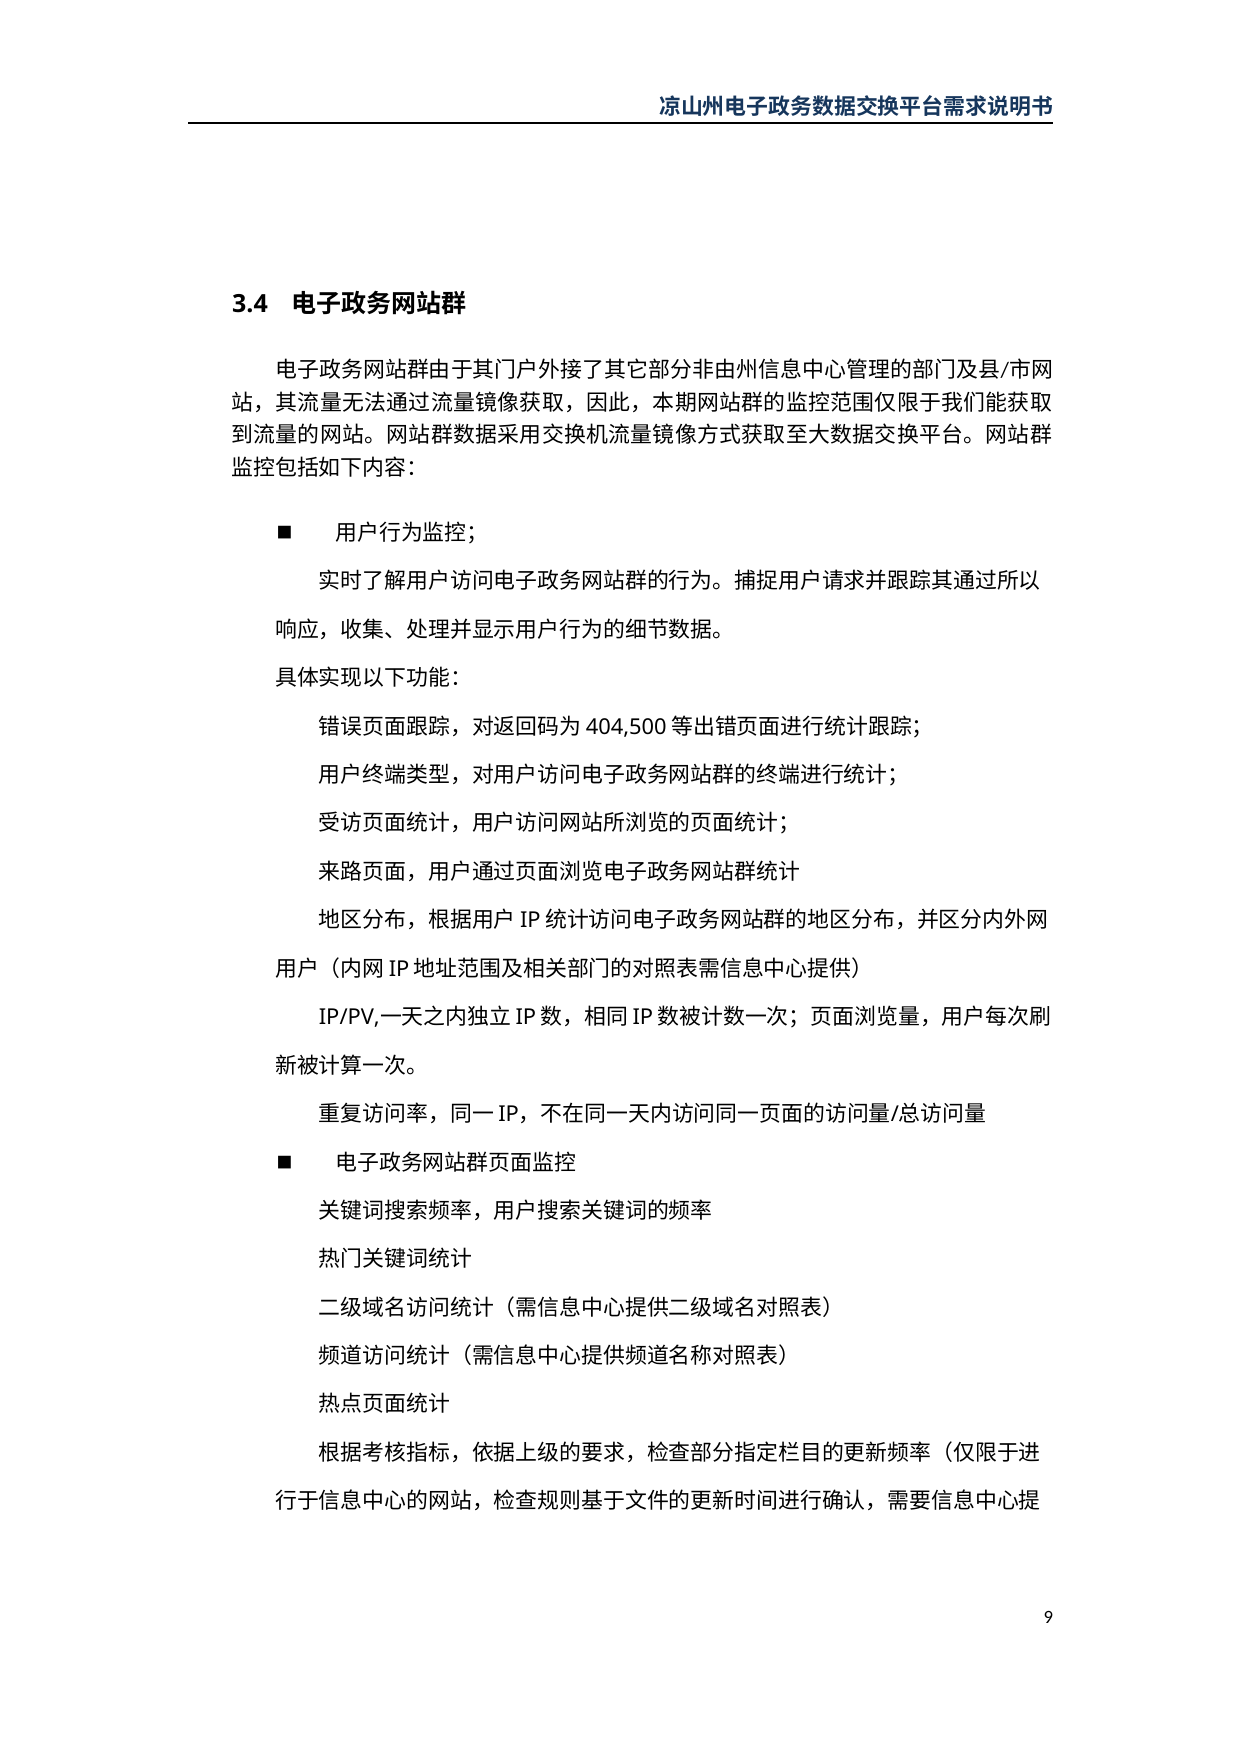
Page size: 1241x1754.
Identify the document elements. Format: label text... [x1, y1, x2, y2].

text 受访页面统计，用户访问网站所浏览的页面统计； [275, 805, 1053, 837]
list 电子政务网站群页面监控 [276, 1144, 1053, 1177]
text 实时了解用户访问电子政务网站群的行为。捕捉用户请求并跟踪其通过所以响应，收集、处理并显示用户行为的细节数据。 [275, 563, 1053, 644]
text 地区分布，根据用户IP统计访问电子政务网站群的地区分布，并区分内外网用户（内网IP地址范围及相关部门的对照表需信息中心提供） [275, 902, 1053, 983]
text 来路页面，用户通过页面浏览电子政务网站群统计 [275, 853, 1053, 886]
text 热门关键词统计 [275, 1241, 1053, 1273]
text 重复访问率，同一IP，不在同一天内访问同一页面的访问量/总访问量 [275, 1096, 1053, 1128]
text 具体实现以下功能： [275, 660, 1053, 692]
list 电子政务网站群 [232, 269, 1053, 334]
text 二级域名访问统计（需信息中心提供二级域名对照表） [275, 1289, 1053, 1322]
text 错误页面跟踪，对返回码为404,500等出错页面进行统计跟踪； [275, 708, 1053, 741]
text IP/PV,一天之内独立IP数，相同IP数被计数一次；页面浏览量，用户每次刷新被计算一次。 [275, 999, 1053, 1080]
text 关键词搜索频率，用户搜索关键词的频率 [275, 1192, 1053, 1225]
text 电子政务网站群由于其门户外接了其它部分非由州信息中心管理的部门及县/市网站，其流量无法通过流量镜像获取，因此，本期网站群的监控范围仅限于我们能获取到流量的网站。网站群数据采用交换机流量镜像方式获取至大数据交换平台。网站群监控包括如下内容： [231, 352, 1053, 482]
text 热点页面统计 [275, 1386, 1053, 1418]
list 用户行为监控； [276, 514, 1053, 547]
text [275, 1434, 1053, 1515]
text 用户终端类型，对用户访问电子政务网站群的终端进行统计； [275, 757, 1053, 789]
text 频道访问统计（需信息中心提供频道名称对照表） [275, 1337, 1053, 1370]
